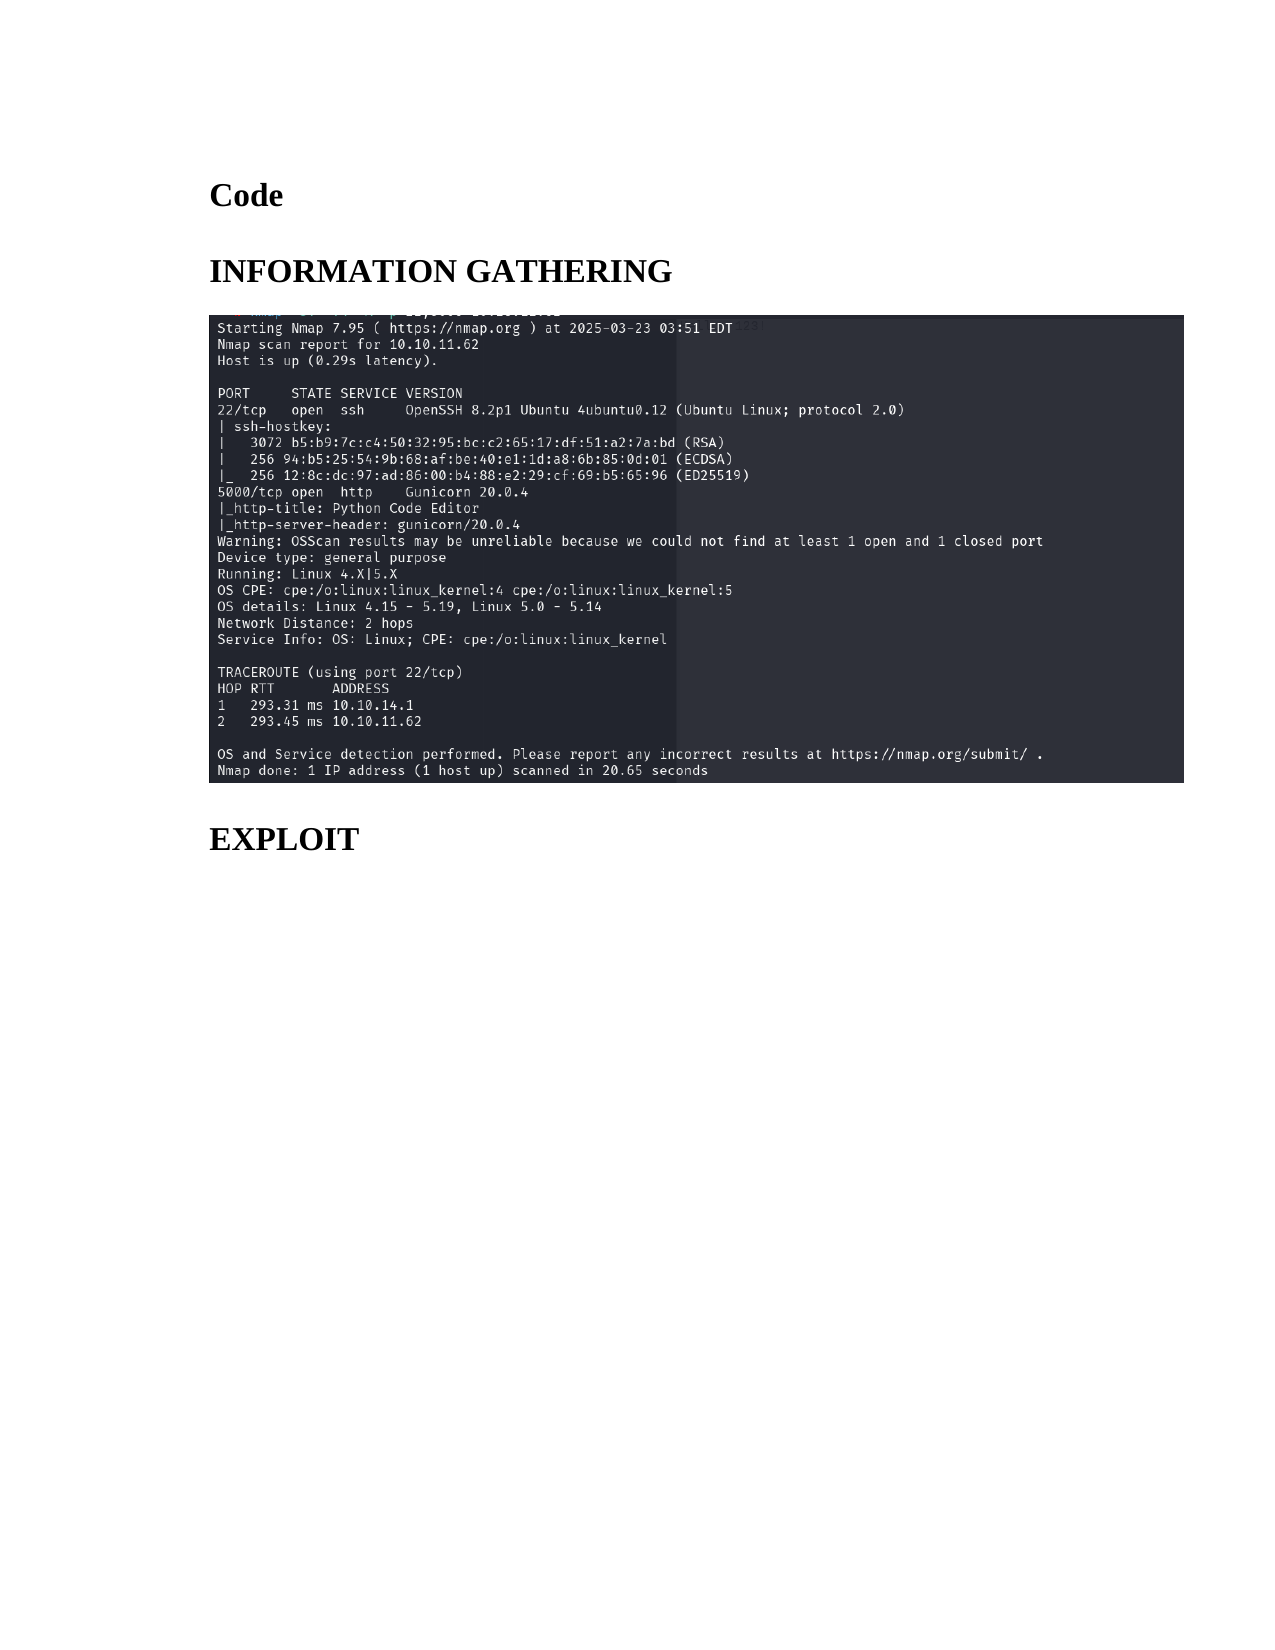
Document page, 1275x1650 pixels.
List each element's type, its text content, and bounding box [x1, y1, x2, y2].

subtitle INFORMATION GATHERING [150, 252, 1125, 290]
picture [209, 315, 1184, 783]
subtitle EXPLOIT [150, 819, 1125, 857]
subtitle Code [150, 175, 1125, 213]
